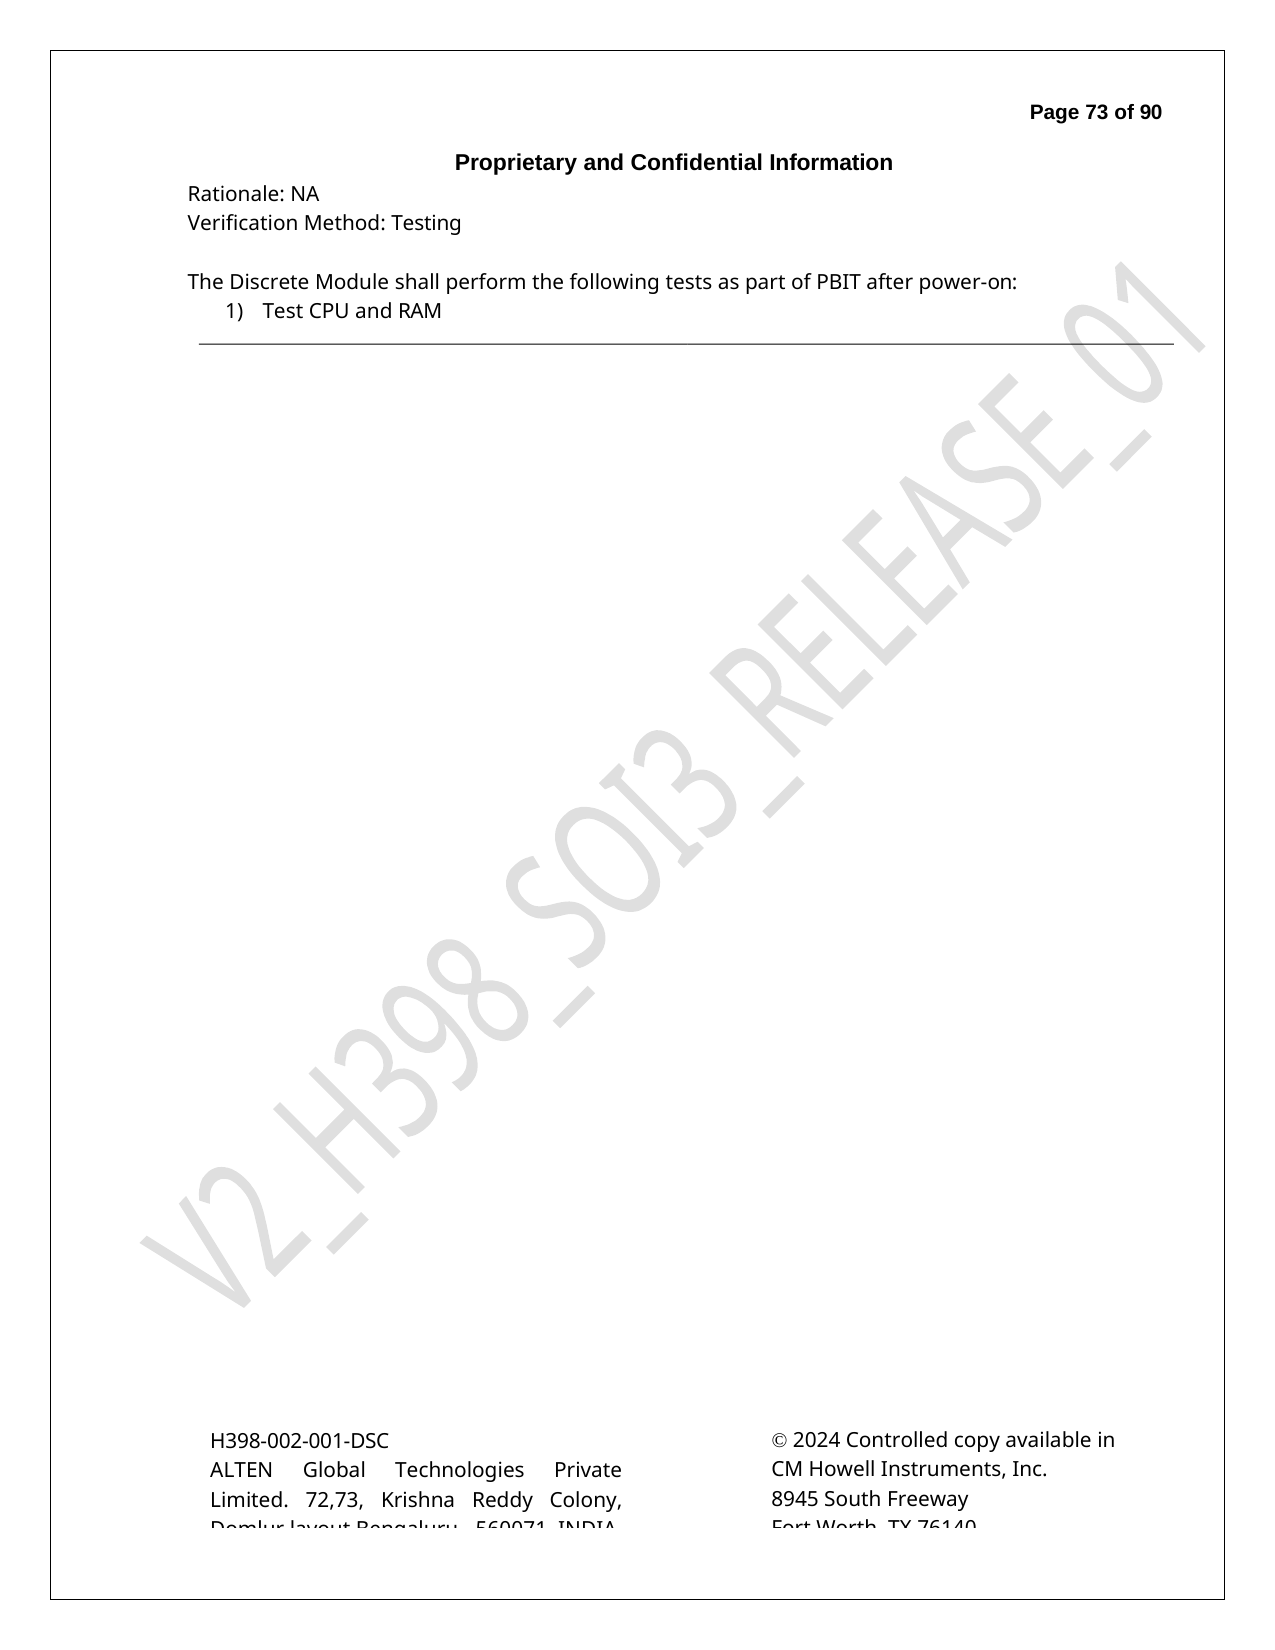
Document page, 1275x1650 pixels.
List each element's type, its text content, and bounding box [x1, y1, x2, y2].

text Verification Method: Testing [187, 208, 1214, 237]
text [187, 179, 443, 208]
text The Discrete Module shall perform the following tests as part of PBIT after power-on: [187, 267, 1214, 296]
list Test CPU and RAM [225, 296, 1214, 324]
